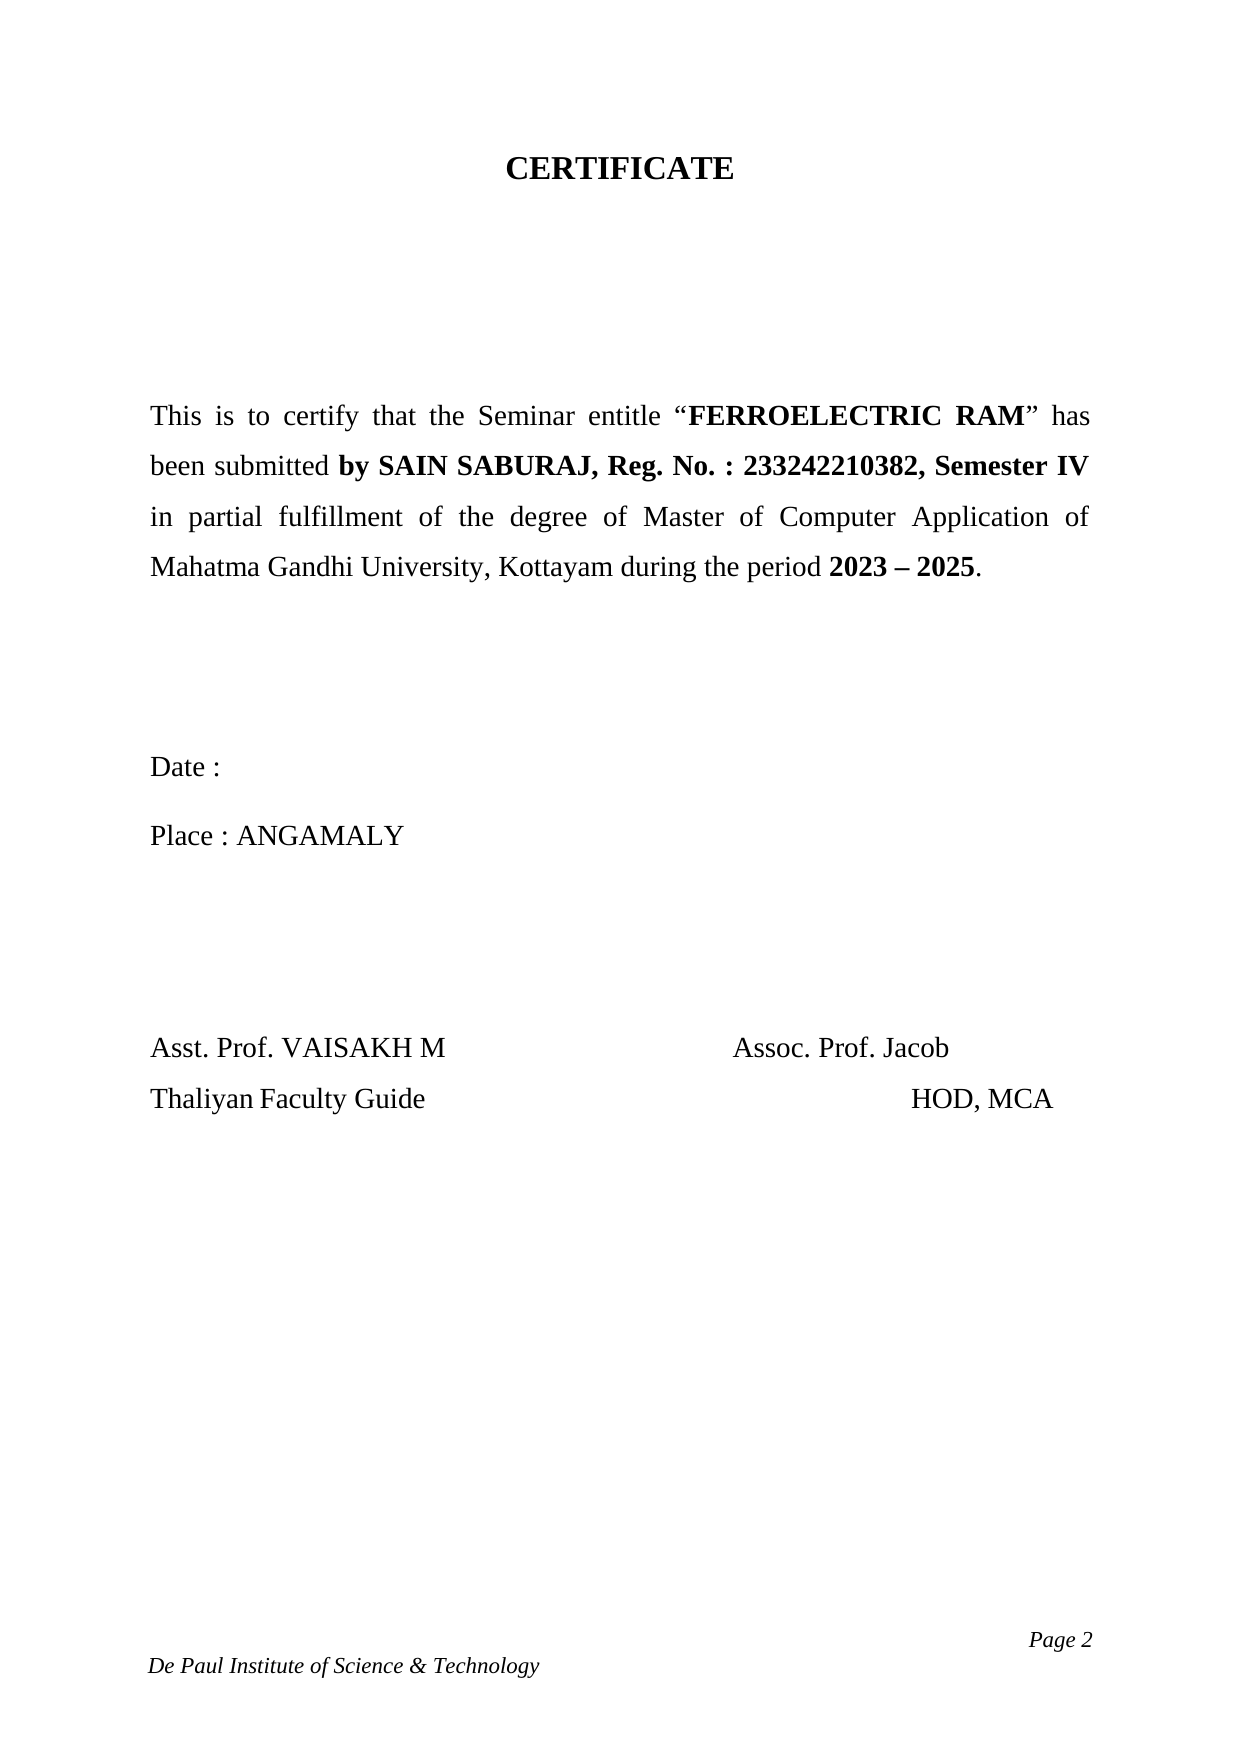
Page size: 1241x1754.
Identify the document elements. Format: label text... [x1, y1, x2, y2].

text Date : [150, 749, 1093, 783]
text Asst. Prof. VAISAKH M Assoc. Prof. Jacob Thaliyan Faculty Guide HOD, MCA [150, 1031, 1058, 1114]
text Place : ANGAMALY [150, 818, 1093, 852]
text This is to certify that the Seminar entitle “FERROELECTRIC RAM” has been submitted by SAIN SABURAJ, Reg. No. : 233242210382, Semester IV in partial fulfillment of the degree of Master of Computer Application of Mahatma Gandhi University, Kottayam during the period 2023 – 2025. [150, 398, 1090, 583]
subtitle CERTIFICATE [148, 148, 1092, 186]
